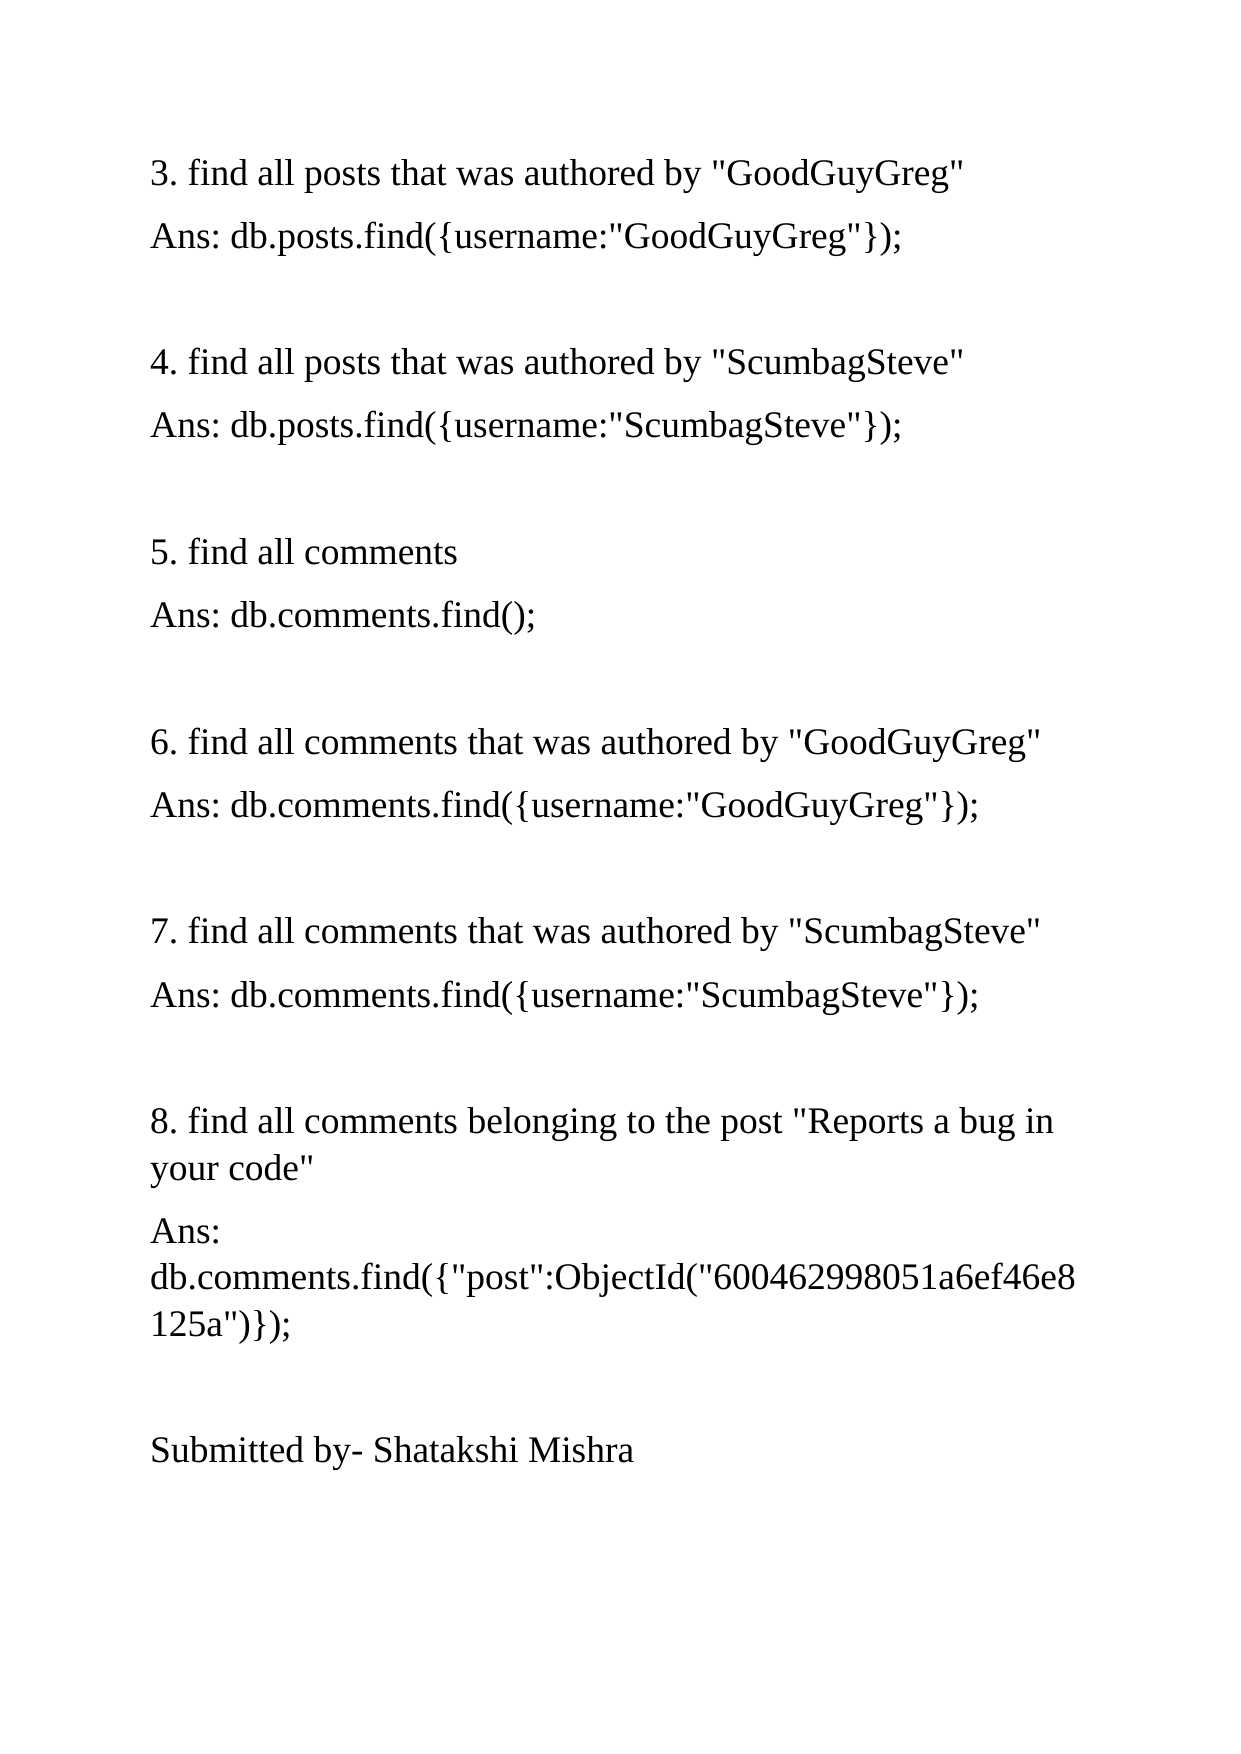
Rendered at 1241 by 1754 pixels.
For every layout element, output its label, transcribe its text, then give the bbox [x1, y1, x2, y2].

text Ans: db.posts.find({username:"GoodGuyGreg"}); [150, 213, 1090, 256]
text 6. find all comments that was authored by "GoodGuyGreg" [150, 719, 1090, 762]
text 7. find all comments that was authored by "ScumbagSteve" [150, 909, 1090, 952]
text 3. find all posts that was authored by "GoodGuyGreg" [150, 150, 1090, 193]
text Ans: db.comments.find({username:"ScumbagSteve"}); [150, 972, 1090, 1015]
text Ans: db.posts.find({username:"ScumbagSteve"}); [150, 403, 1090, 446]
text 5. find all comments [150, 529, 1090, 572]
text Ans: db.comments.find({username:"GoodGuyGreg"}); [150, 782, 1090, 825]
text Ans: db.comments.find({"post":ObjectId("600462998051a6ef46e8125a")}); [150, 1208, 1090, 1344]
text 8. find all comments belonging to the post "Reports a bug in your code" [150, 1098, 1090, 1188]
text Ans: db.comments.find(); [150, 593, 1090, 636]
text 4. find all posts that was authored by "ScumbagSteve" [150, 340, 1090, 383]
text Submitted by- Shatakshi Mishra [150, 1428, 1090, 1471]
